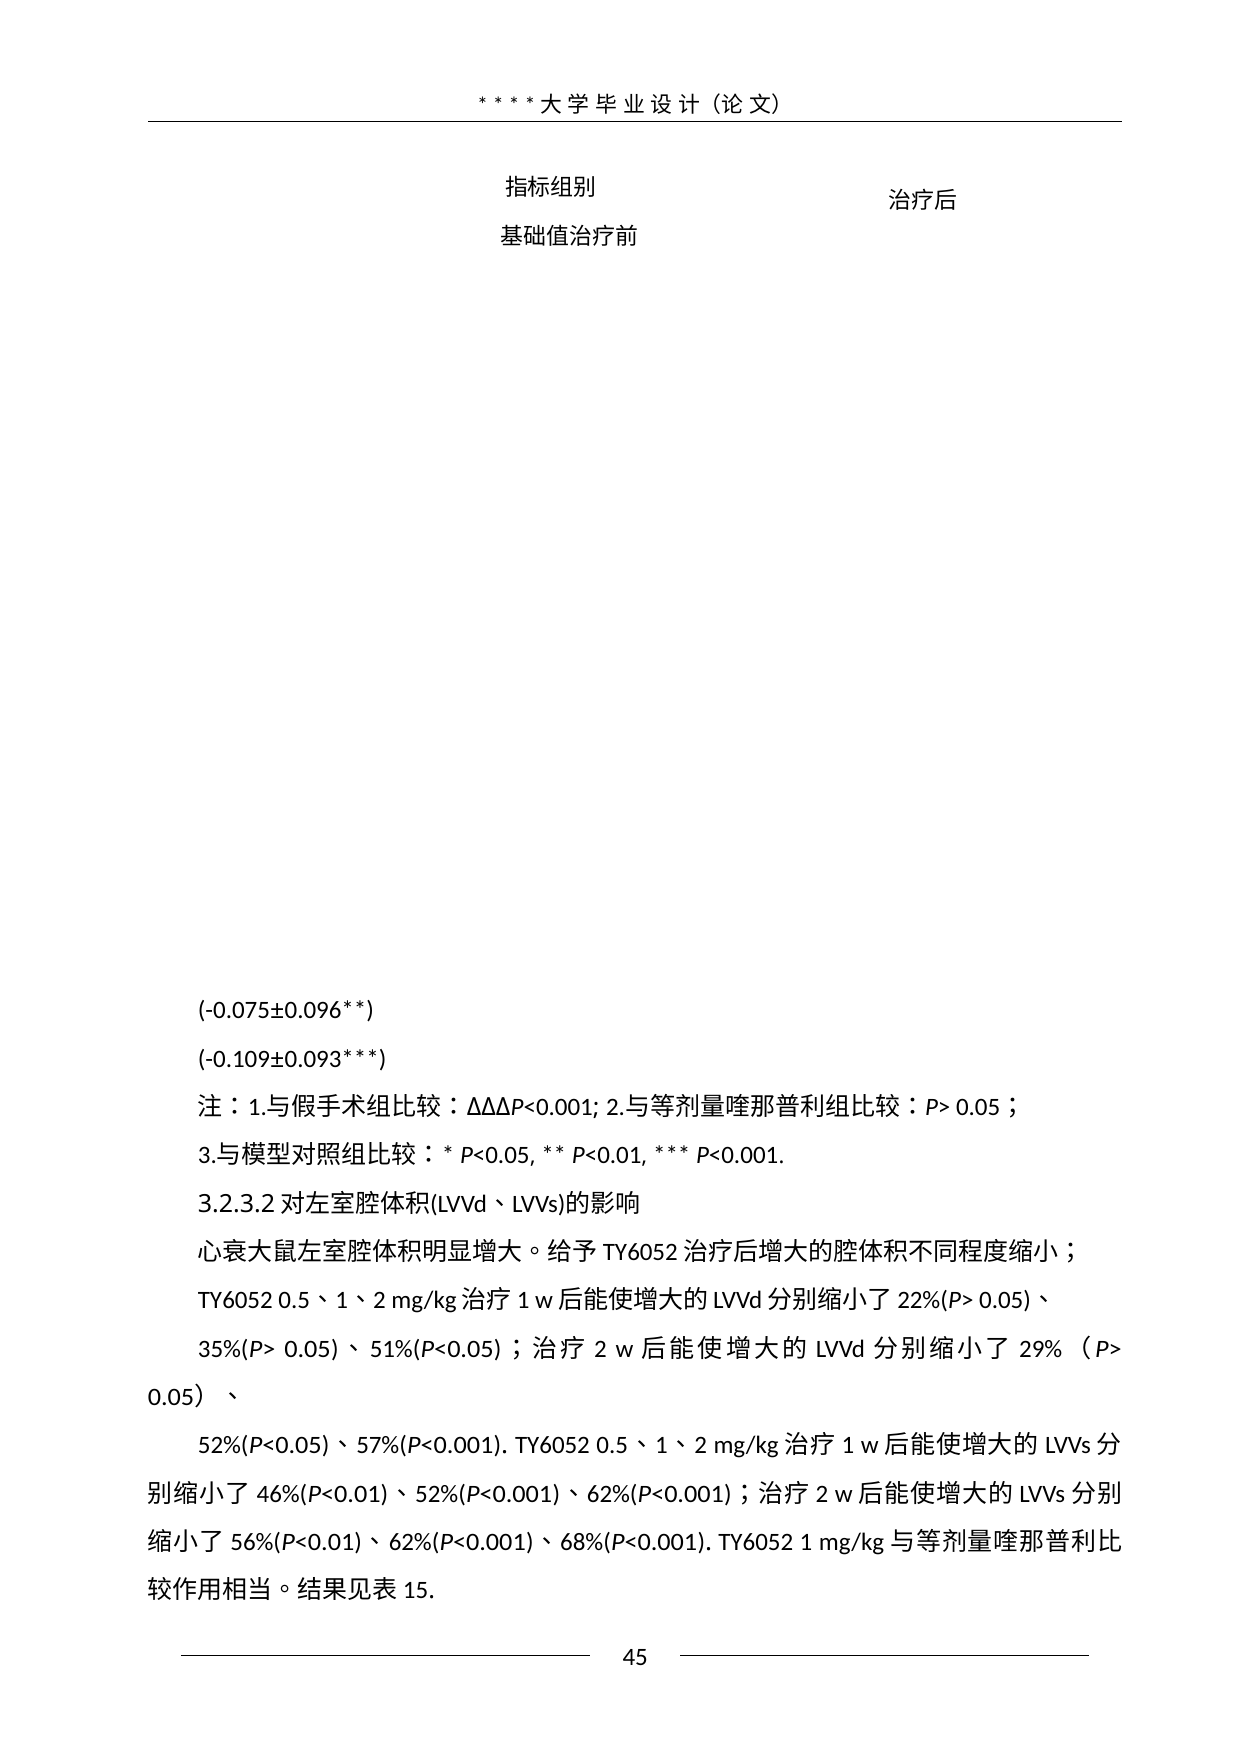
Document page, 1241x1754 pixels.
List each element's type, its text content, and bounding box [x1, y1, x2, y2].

text 52%(P<0.05)、57%(P<0.001). TY6052 0.5、1、2 mg/kg治疗1 w后能使增大的LVVs分别缩小了46%(P<0.01)、52%(P<0.001)、62%(P<0.001)；治疗2 w后能使增大的LVVs分别缩小了56%(P<0.01)、62%(P<0.001)、68%(P<0.001). TY6052 1 mg/kg与等剂量喹那普利比较作用相当。结果见表15. [148, 1413, 1122, 1606]
text 治疗后 [888, 167, 1122, 215]
text 3.与模型对照组比较：* P<0.05, ** P<0.01, *** P<0.001. [148, 1123, 1122, 1171]
text TY6052 0.5、1、2 mg/kg治疗1 w后能使增大的LVVd分别缩小了22%(P> 0.05)、 [148, 1268, 1122, 1316]
text (-0.109±0.093***) [148, 1026, 1122, 1074]
text (-0.075±0.096**) [148, 978, 1122, 1026]
text 基础值治疗前 [500, 203, 705, 251]
text 注：1.与假手术组比较：ΔΔΔP<0.001; 2.与等剂量喹那普利组比较：P> 0.05； [148, 1074, 1122, 1123]
text 35%(P> 0.05)、51%(P<0.05)；治疗2 w后能使增大的LVVd分别缩小了29%（P> 0.05）、 [148, 1316, 1122, 1413]
text 指标组别 [457, 159, 705, 203]
text 心衰大鼠左室腔体积明显增大。给予TY6052 治疗后增大的腔体积不同程度缩小； [148, 1219, 1122, 1268]
text 3.2.3.2对左室腔体积(LVVd、LVVs)的影响 [148, 1171, 1122, 1219]
